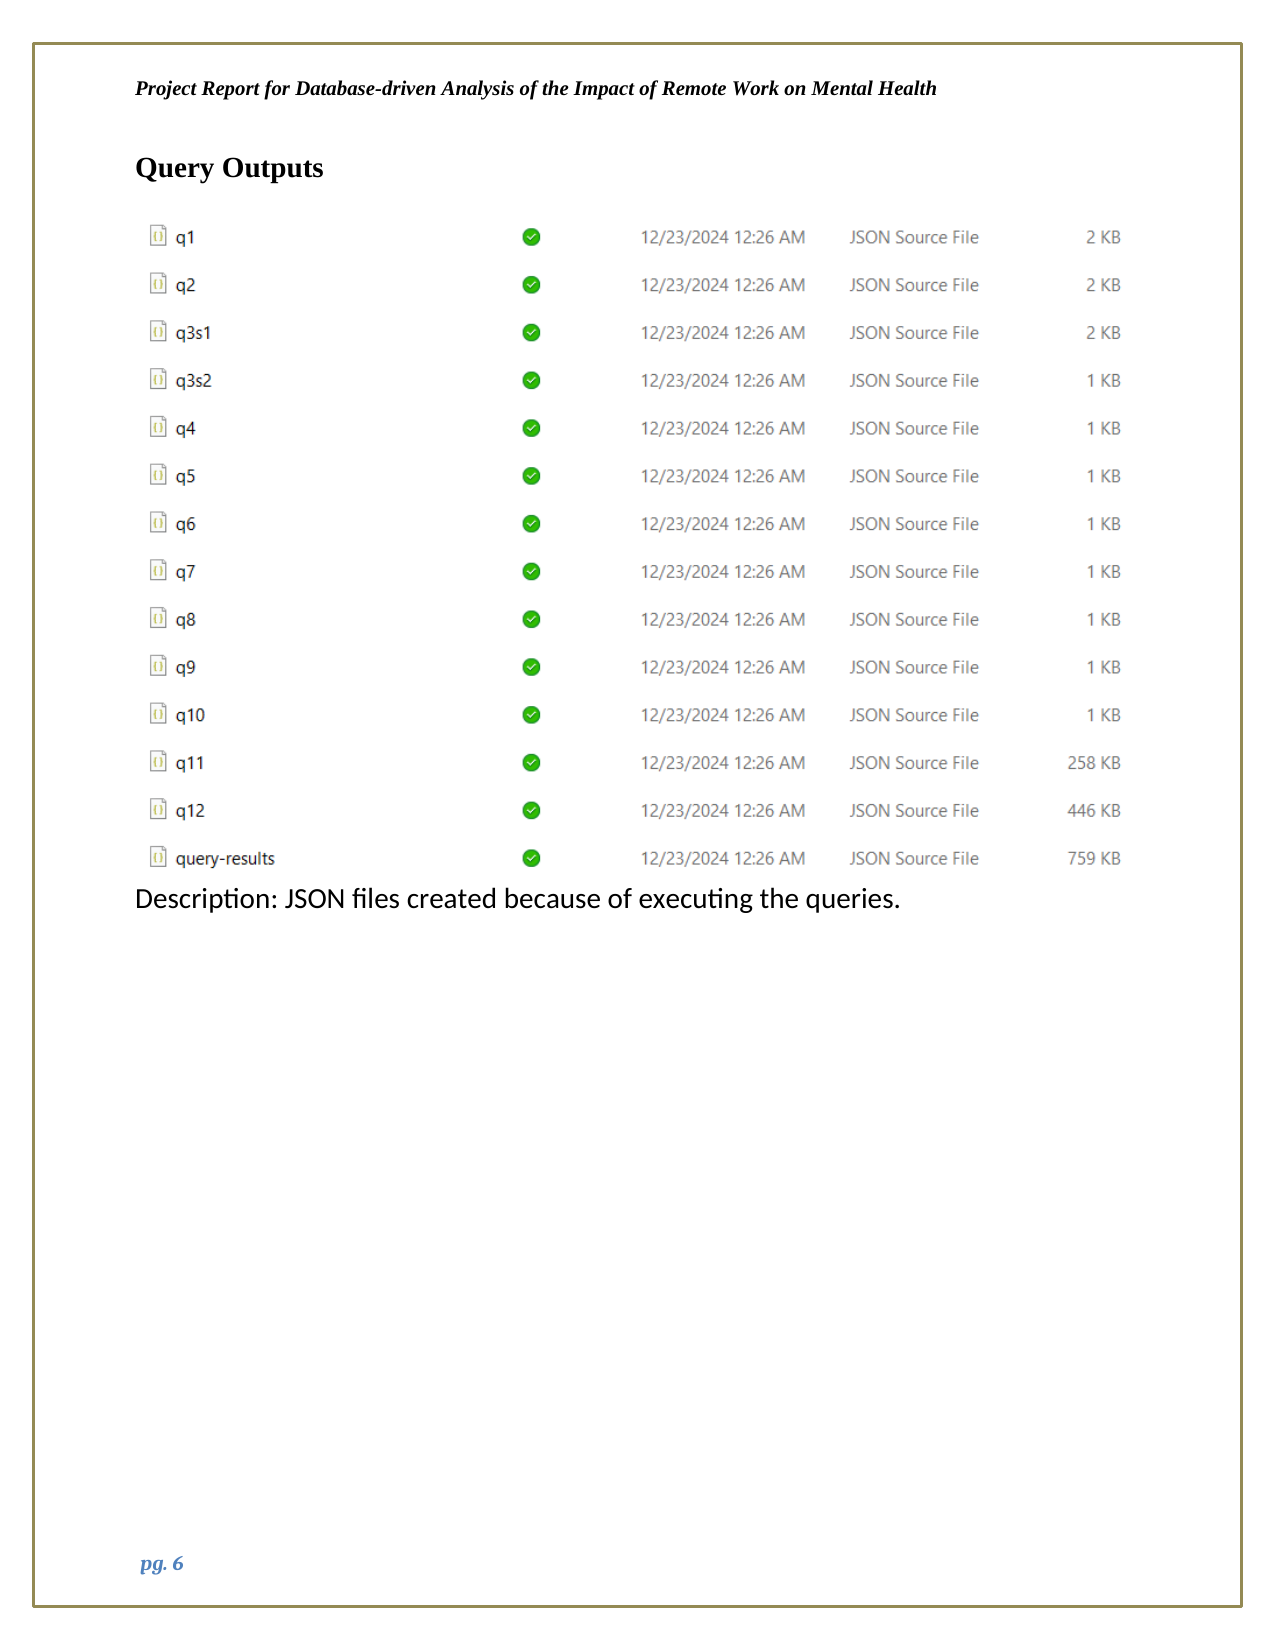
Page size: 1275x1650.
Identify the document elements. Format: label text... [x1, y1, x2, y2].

picture [135, 212, 1140, 881]
subtitle Query Outputs [135, 150, 1140, 183]
text Description: JSON files created because of executing the queries. [135, 881, 1140, 916]
